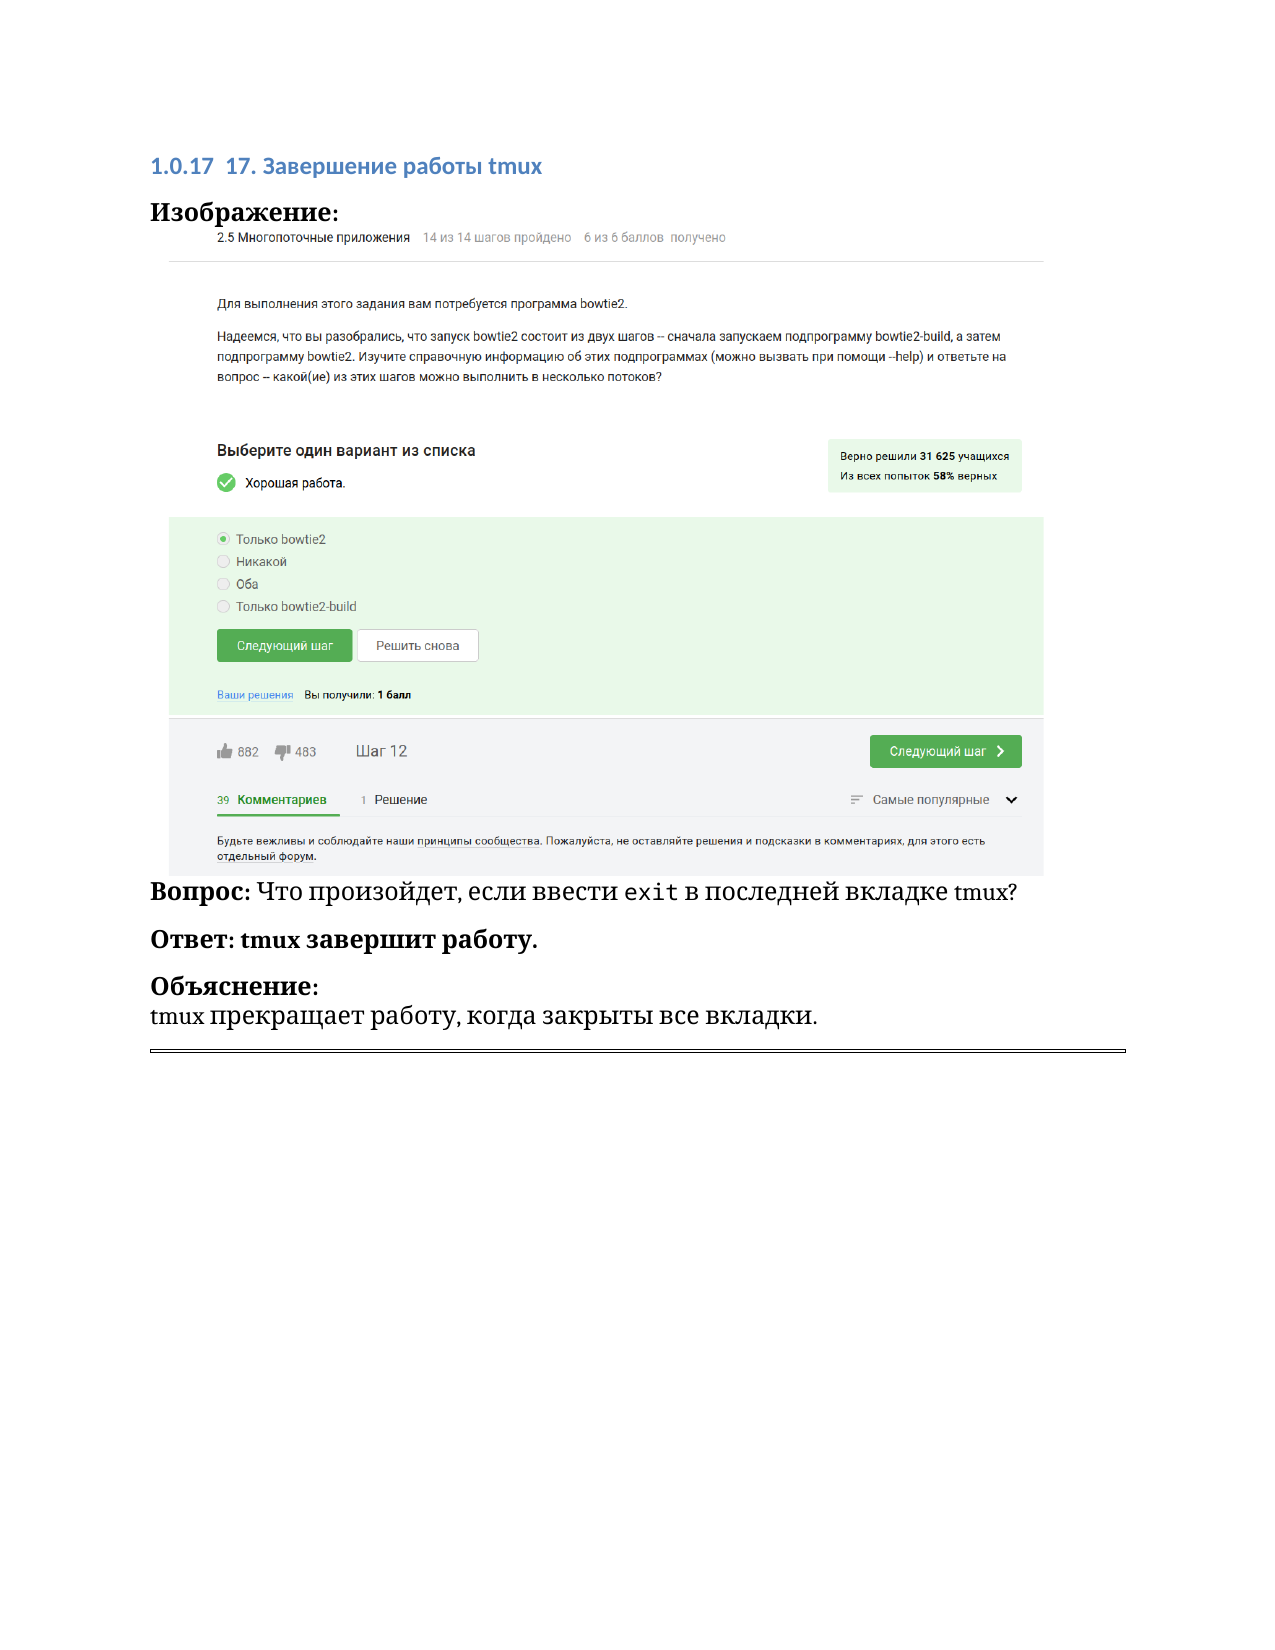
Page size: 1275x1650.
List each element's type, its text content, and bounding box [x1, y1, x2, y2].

subtitle 1.0.17 17. Завершение работы tmux [150, 150, 1125, 181]
text Объяснение: tmux прекращает работу, когда закрыты все вкладки. [150, 973, 1125, 1031]
text Ответ: tmux завершит работу. [150, 926, 1125, 954]
picture [168, 228, 1044, 876]
